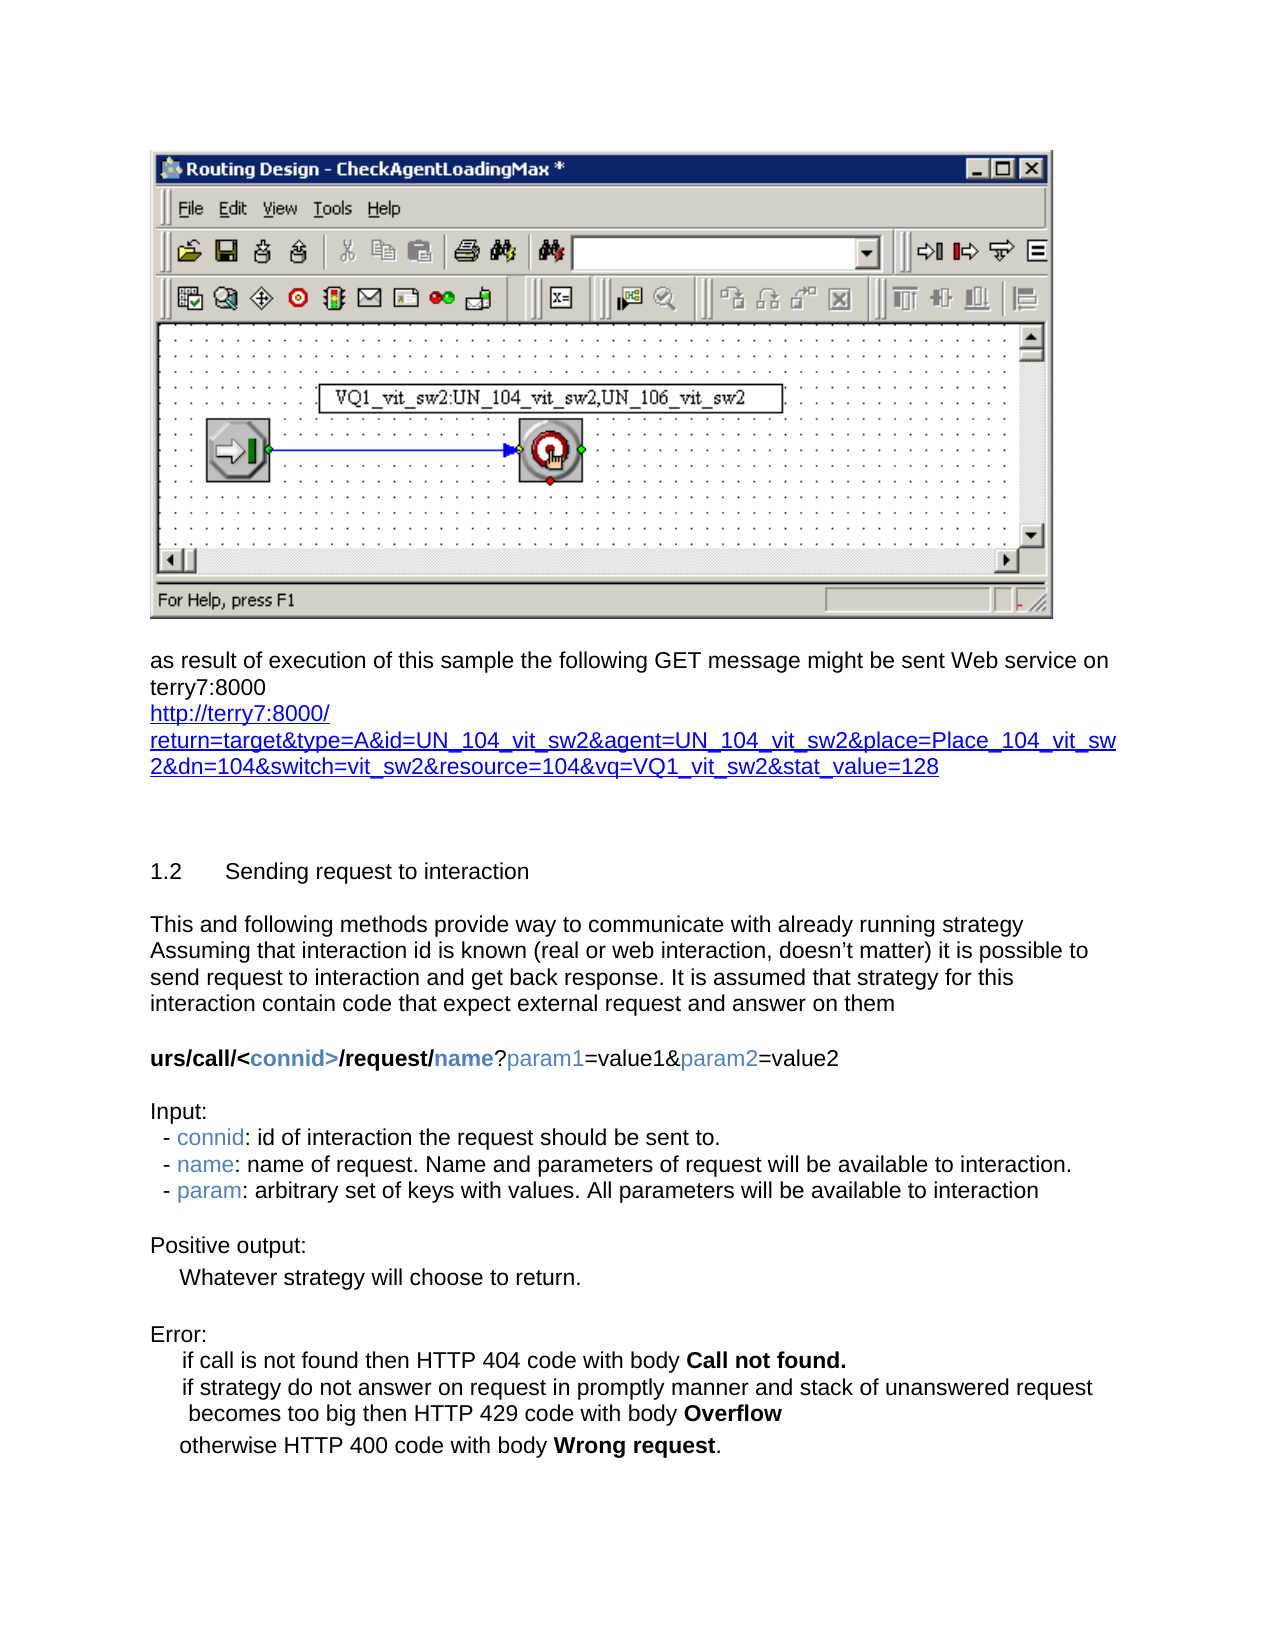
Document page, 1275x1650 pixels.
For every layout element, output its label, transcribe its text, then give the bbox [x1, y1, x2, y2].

text This and following methods provide way to communicate with already running strategy Assuming that interaction id is known (real or web interaction, doesn’t matter) it is possible to send request to interaction and get back response. It is assumed that strategy for this interaction contain code that expect external request and answer on them [150, 911, 1125, 1045]
picture [150, 150, 1054, 619]
text if strategy do not answer on request in promptly manner and stack of unanswered request becomes too big then HTTP 429 code with body Overflow otherwise HTTP 400 code with body Wrong request. [150, 1373, 1125, 1460]
text Error: [150, 1321, 1125, 1347]
text - name: name of request. Name and parameters of request will be available to interaction. [150, 1151, 1125, 1177]
text http://terry7:8000/return=target&type=A&id=UN_104_vit_sw2&agent=UN_104_vit_sw2&place=Place_104_vit_sw2&dn=104&switch=vit_sw2&resource=104&vq=VQ1_vit_sw2&stat_value=128 [150, 700, 1125, 779]
text as result of execution of this sample the following GET message might be sent Web service on terry7:8000 [150, 647, 1125, 700]
text if call is not found then HTTP 404 code with body Call not found. [150, 1347, 1125, 1373]
text 1.2 Sending request to interaction [150, 858, 1125, 885]
text - param: arbitrary set of keys with values. All parameters will be available to interaction [150, 1177, 1125, 1203]
text Positive output: Whatever strategy will choose to return. [150, 1232, 1125, 1321]
text urs/call/<connid>/request/name?param1=value1&param2=value2 [150, 1045, 1125, 1072]
text Input: - connid: id of interaction the request should be sent to. [150, 1098, 1125, 1151]
